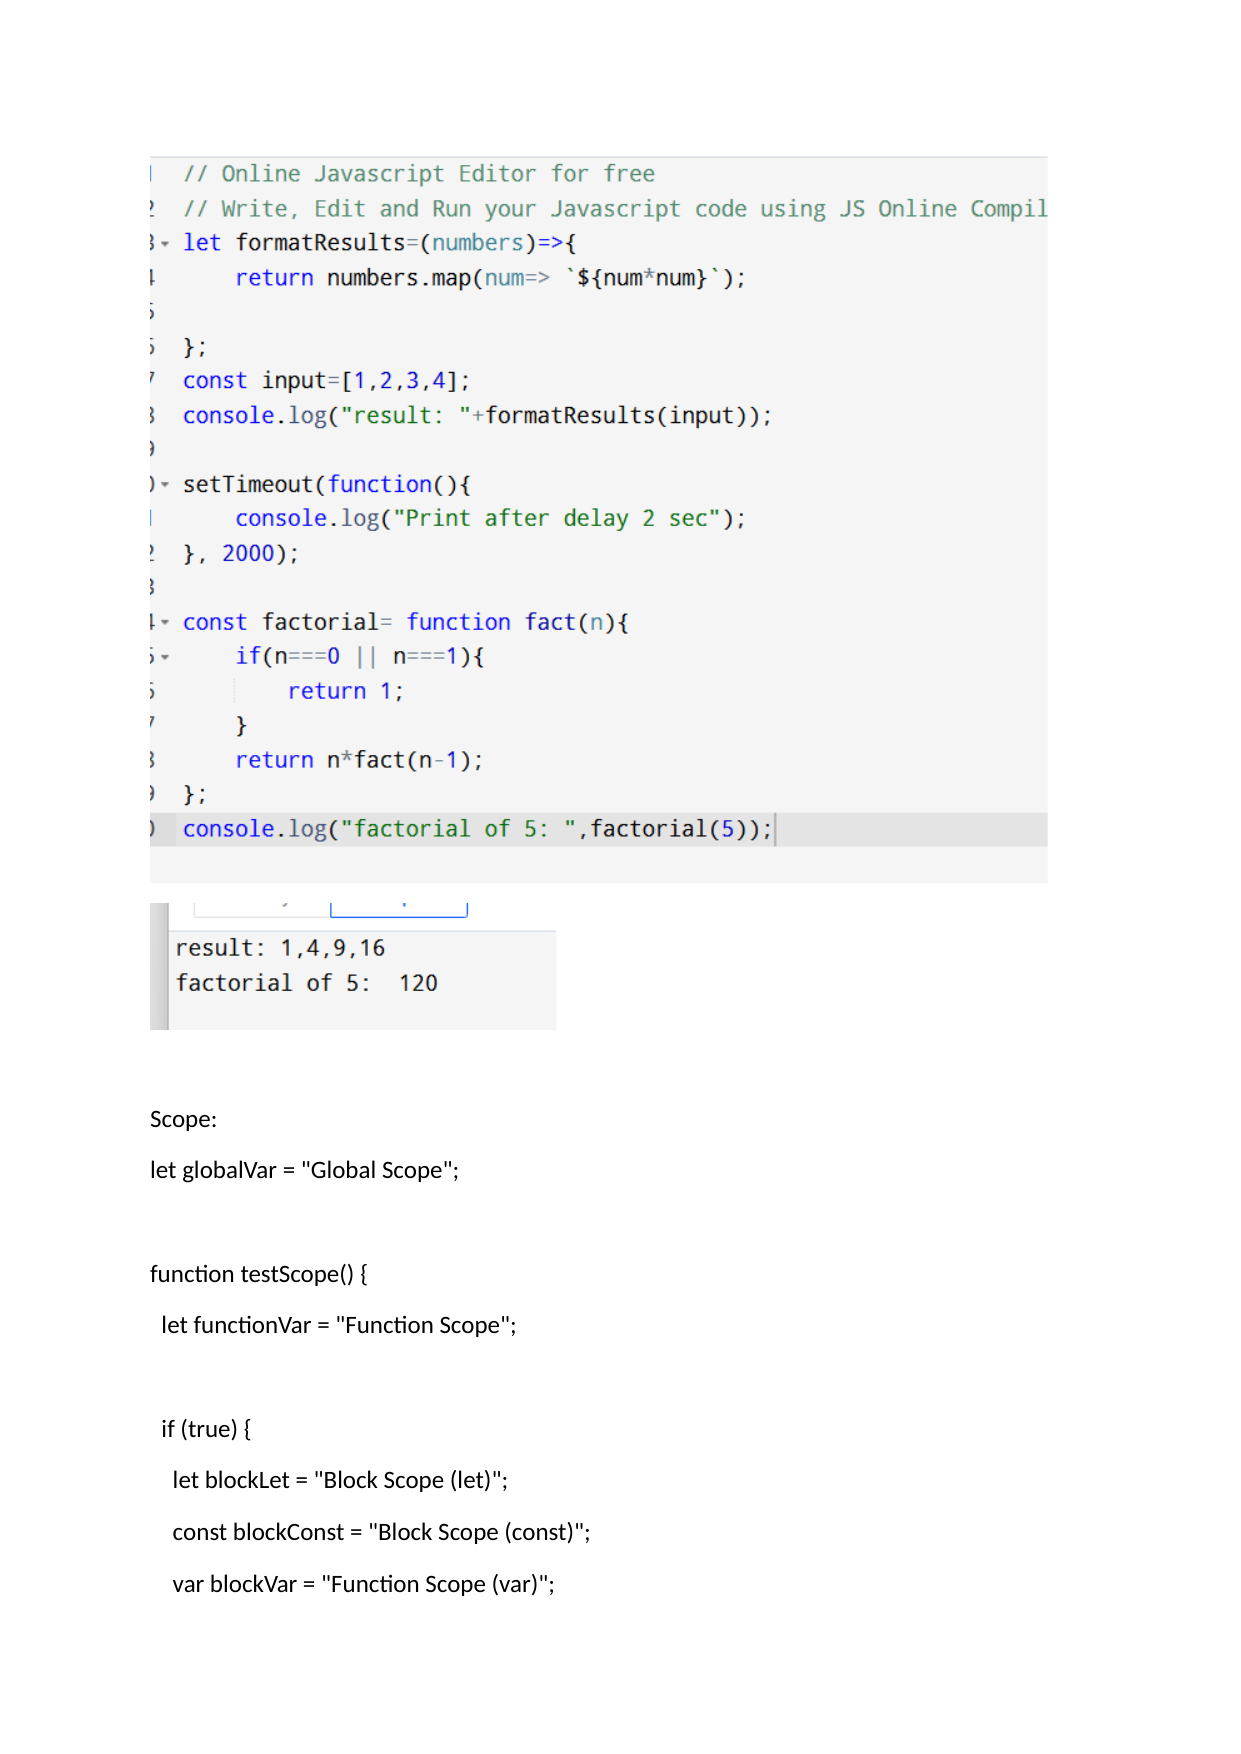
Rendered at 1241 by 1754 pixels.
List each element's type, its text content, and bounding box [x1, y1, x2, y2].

picture [150, 903, 557, 1030]
picture [150, 150, 1048, 883]
text const blockConst = "Block Scope (const)"; [150, 1516, 1090, 1547]
text let globalVar = "Global Scope"; [150, 1154, 1090, 1185]
text let functionVar = "Function Scope"; [150, 1309, 1090, 1340]
text function testScope() { [150, 1258, 1090, 1288]
text var blockVar = "Function Scope (var)"; [150, 1568, 1090, 1598]
text let blockLet = "Block Scope (let)"; [150, 1464, 1090, 1495]
text if (true) { [150, 1413, 1090, 1443]
text Scope: [150, 1103, 1090, 1133]
